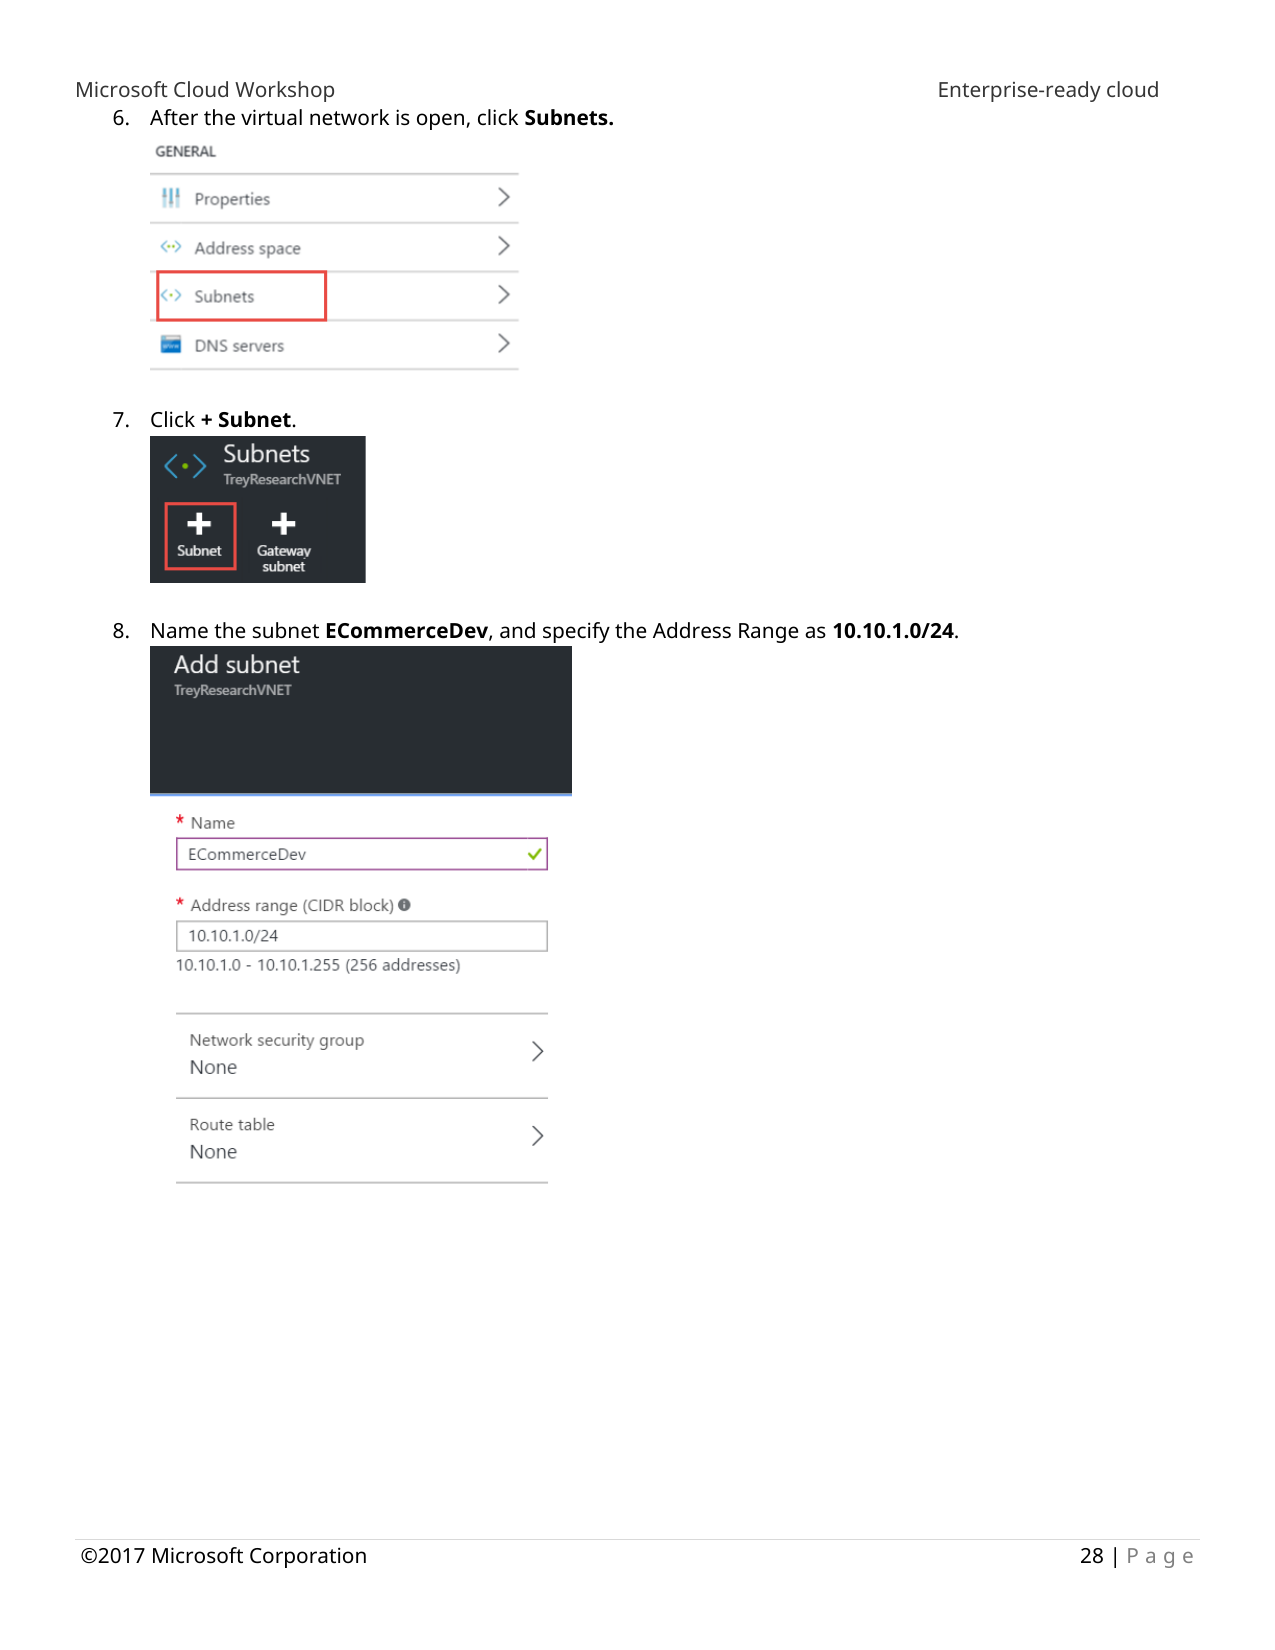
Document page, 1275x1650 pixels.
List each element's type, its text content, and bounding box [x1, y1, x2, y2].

picture [150, 646, 572, 1195]
list Name the subnet ECommerceDev, and specify the Address Range as 10.10.1.0/24. [112, 616, 1200, 644]
list After the virtual network is open, click Subnets. [112, 103, 1200, 132]
list Click + Subnet. [112, 405, 1200, 434]
picture [150, 134, 520, 373]
picture [150, 436, 366, 583]
